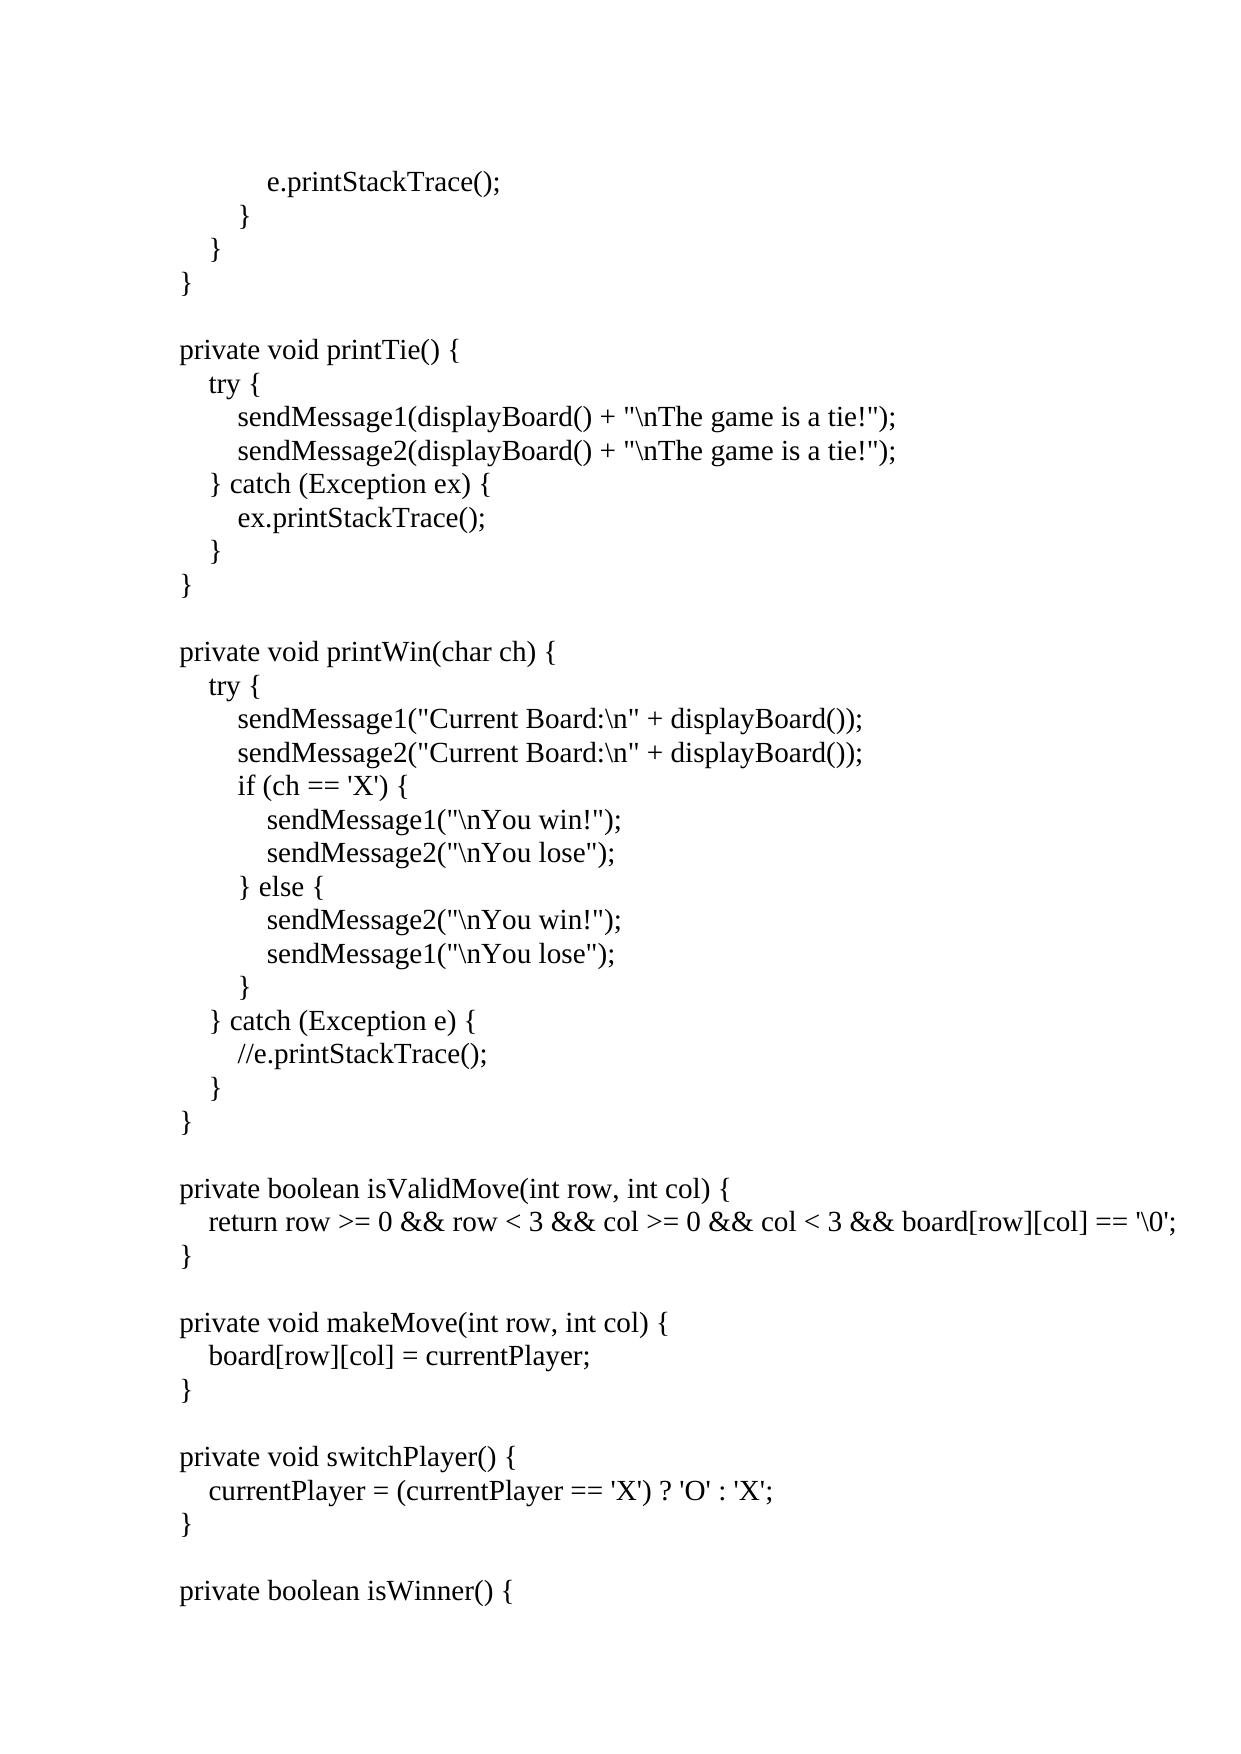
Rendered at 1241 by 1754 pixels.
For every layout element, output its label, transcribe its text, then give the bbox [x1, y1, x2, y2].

text sendMessage1(displayBoard() + "\nThe game is a tie!"); [75, 399, 1240, 433]
text } else { [75, 869, 1240, 902]
text board[row][col] = currentPlayer; [75, 1338, 1240, 1372]
text } catch (Exception e) { [75, 1003, 1240, 1037]
text currentPlayer = (currentPlayer == 'X') ? 'O' : 'X'; [75, 1473, 1240, 1506]
text try { [75, 668, 1240, 701]
text } [75, 1070, 1240, 1104]
text } [75, 1372, 1240, 1406]
text if (ch == 'X') { [75, 768, 1240, 802]
text sendMessage2("Current Board:\n" + displayBoard()); [75, 735, 1240, 768]
text } [75, 265, 1240, 299]
text sendMessage1("\nYou win!"); [75, 802, 1240, 835]
text } [75, 567, 1240, 601]
text private void makeMove(int row, int col) { [75, 1305, 1240, 1338]
text } [75, 533, 1240, 567]
text //e.printStackTrace(); [75, 1037, 1240, 1070]
text } [75, 232, 1240, 265]
text } [75, 1506, 1240, 1540]
text private void switchPlayer() { [75, 1439, 1240, 1473]
text private boolean isValidMove(int row, int col) { [75, 1171, 1240, 1204]
text sendMessage1("\nYou lose"); [75, 936, 1240, 969]
text ex.printStackTrace(); [75, 500, 1240, 533]
text } [75, 969, 1240, 1003]
text private boolean isWinner() { [75, 1573, 1240, 1607]
text } [75, 1238, 1240, 1271]
text private void printWin(char ch) { [75, 634, 1240, 668]
text e.printStackTrace(); [75, 164, 1240, 198]
text sendMessage2("\nYou lose"); [75, 835, 1240, 869]
text } catch (Exception ex) { [75, 466, 1240, 500]
text } [75, 198, 1240, 232]
text sendMessage1("Current Board:\n" + displayBoard()); [75, 701, 1240, 735]
text sendMessage2("\nYou win!"); [75, 902, 1240, 936]
text } [75, 1104, 1240, 1137]
text private void printTie() { [75, 332, 1240, 366]
text sendMessage2(displayBoard() + "\nThe game is a tie!"); [75, 433, 1240, 466]
text return row >= 0 && row < 3 && col >= 0 && col < 3 && board[row][col] == '\0'; [75, 1204, 1240, 1238]
text try { [75, 366, 1240, 399]
